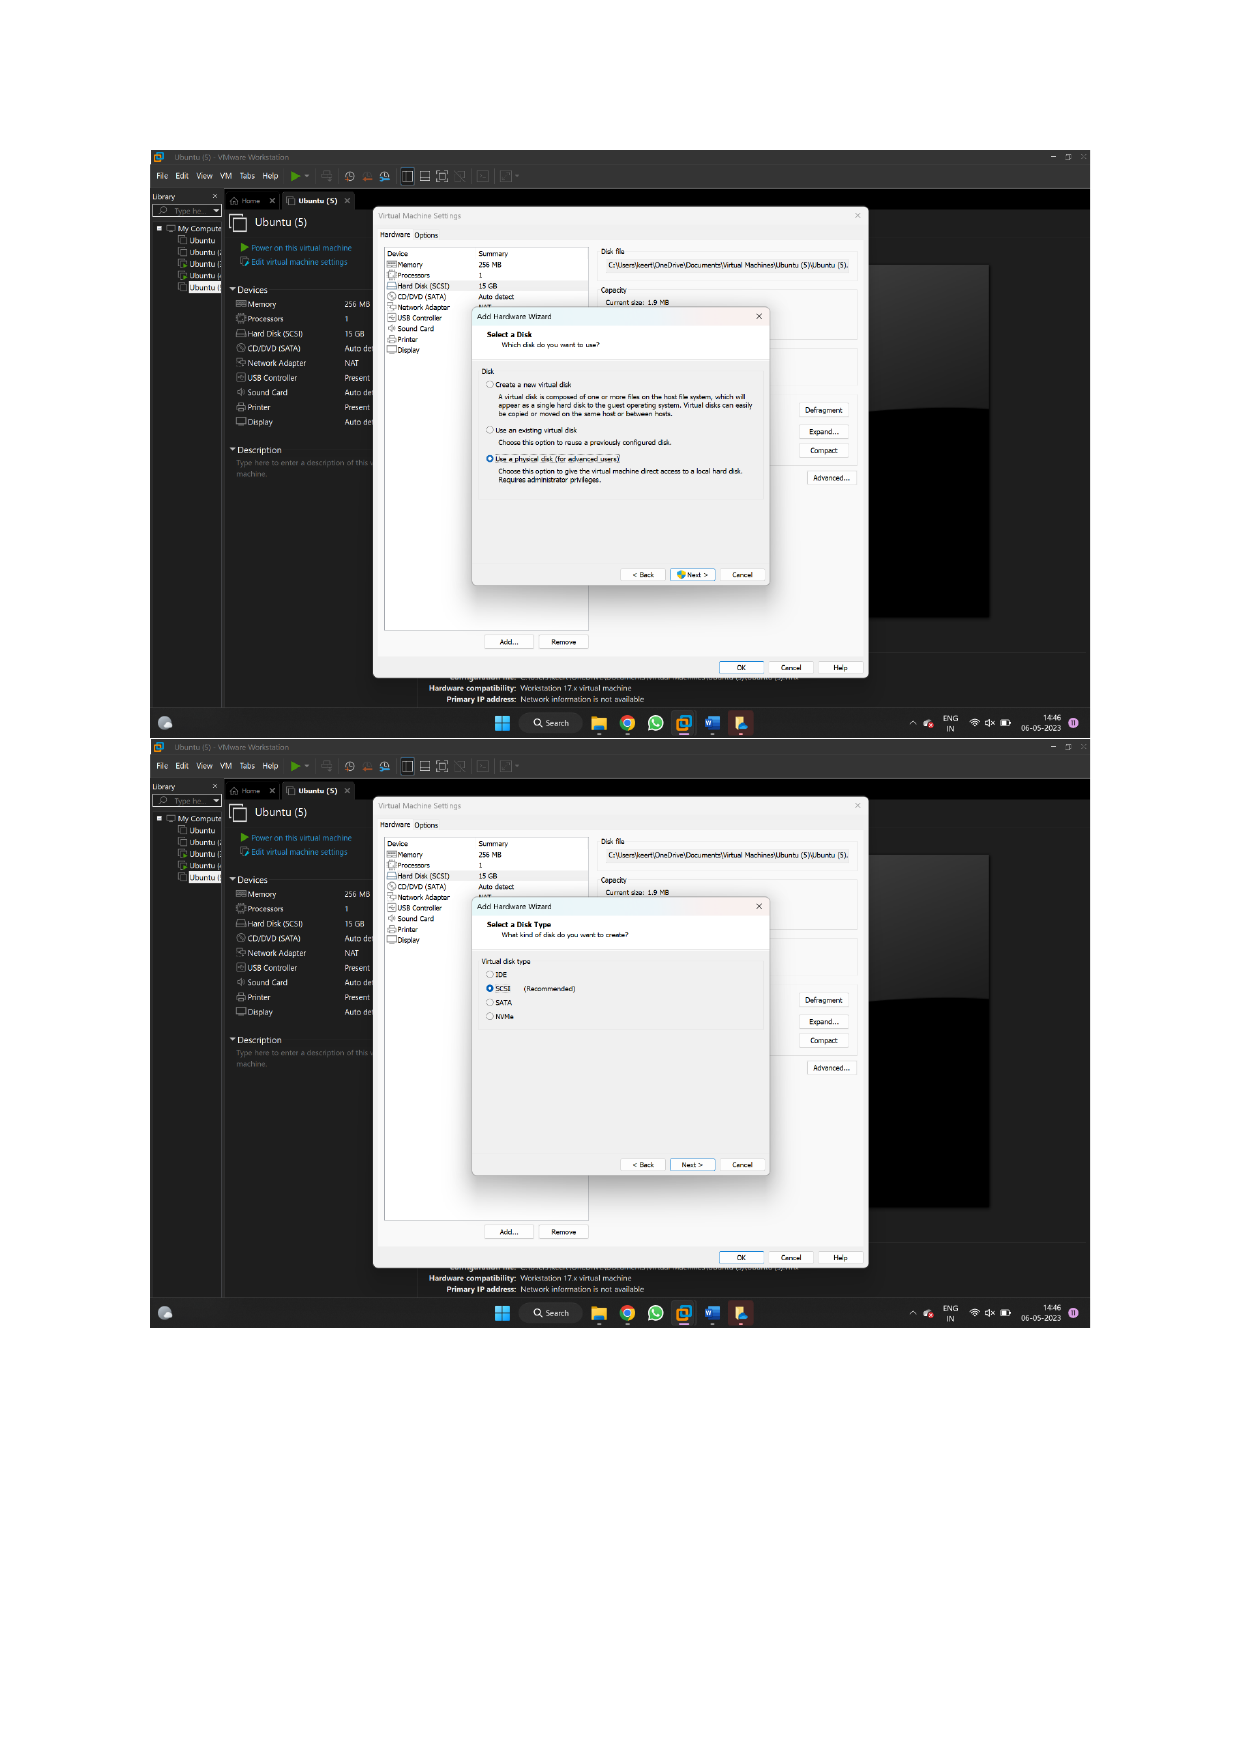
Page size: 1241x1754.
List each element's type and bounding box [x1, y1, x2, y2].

picture [150, 739, 1091, 1328]
picture [150, 150, 1091, 738]
